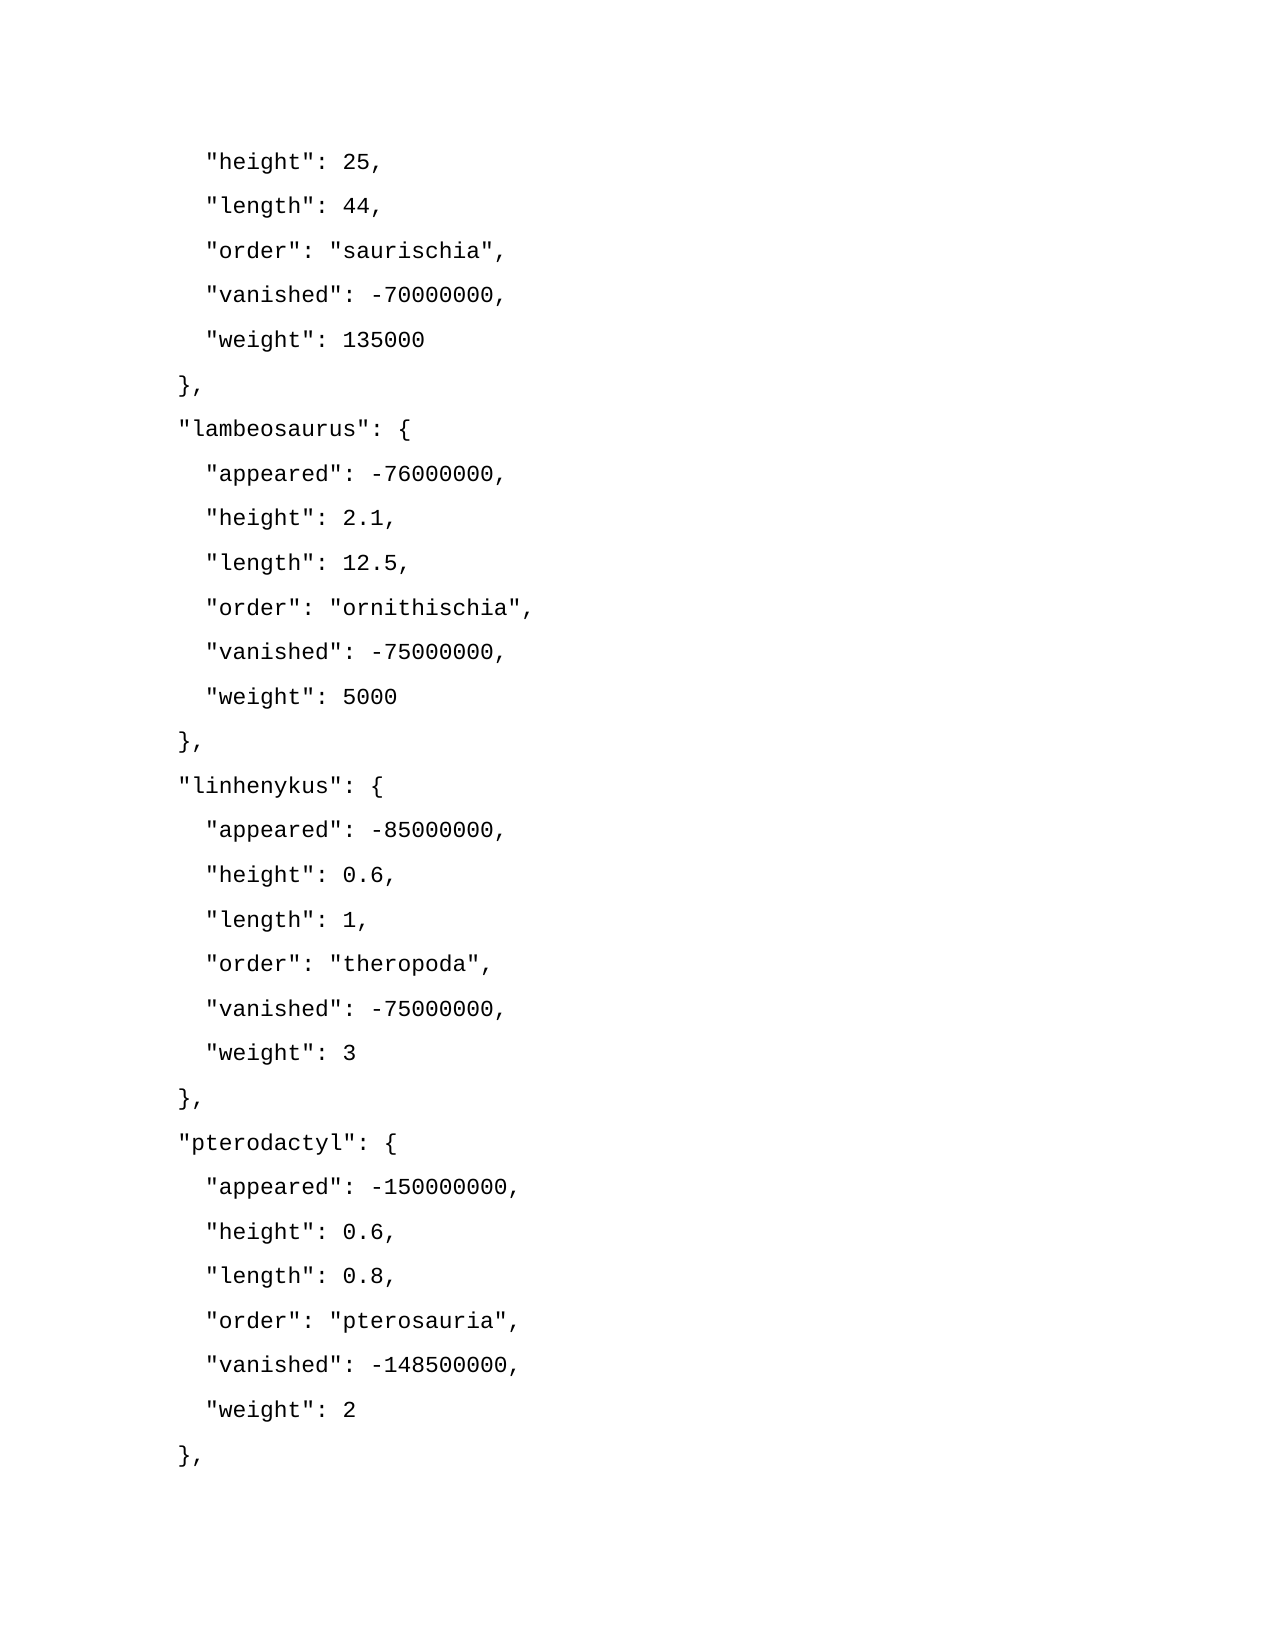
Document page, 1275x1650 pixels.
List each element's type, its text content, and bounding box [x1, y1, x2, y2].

text "pterodactyl": { [150, 1131, 1125, 1157]
text "height": 2.1, [150, 507, 1125, 533]
text "order": "saurischia", [150, 239, 1125, 265]
text "appeared": -150000000, [150, 1175, 1125, 1201]
text "linhenykus": { [150, 774, 1125, 800]
text "length": 12.5, [150, 551, 1125, 577]
text "length": 44, [150, 194, 1125, 221]
text "length": 0.8, [150, 1264, 1125, 1291]
text "weight": 2 [150, 1398, 1125, 1424]
text "order": "ornithischia", [150, 596, 1125, 622]
text "vanished": -70000000, [150, 284, 1125, 310]
text "height": 0.6, [150, 1220, 1125, 1246]
text }, [150, 729, 1125, 756]
text }, [150, 1443, 1125, 1469]
text "weight": 5000 [150, 685, 1125, 711]
text "weight": 3 [150, 1042, 1125, 1068]
text }, [150, 1086, 1125, 1112]
text "length": 1, [150, 908, 1125, 934]
text "vanished": -75000000, [150, 640, 1125, 666]
text "order": "theropoda", [150, 952, 1125, 978]
text "height": 0.6, [150, 863, 1125, 889]
text "lambeosaurus": { [150, 417, 1125, 443]
text "appeared": -76000000, [150, 462, 1125, 488]
text "order": "pterosauria", [150, 1309, 1125, 1335]
text "vanished": -75000000, [150, 997, 1125, 1023]
text }, [150, 373, 1125, 399]
text "height": 25, [150, 150, 1125, 176]
text "vanished": -148500000, [150, 1354, 1125, 1380]
text "appeared": -85000000, [150, 819, 1125, 845]
text "weight": 135000 [150, 328, 1125, 354]
